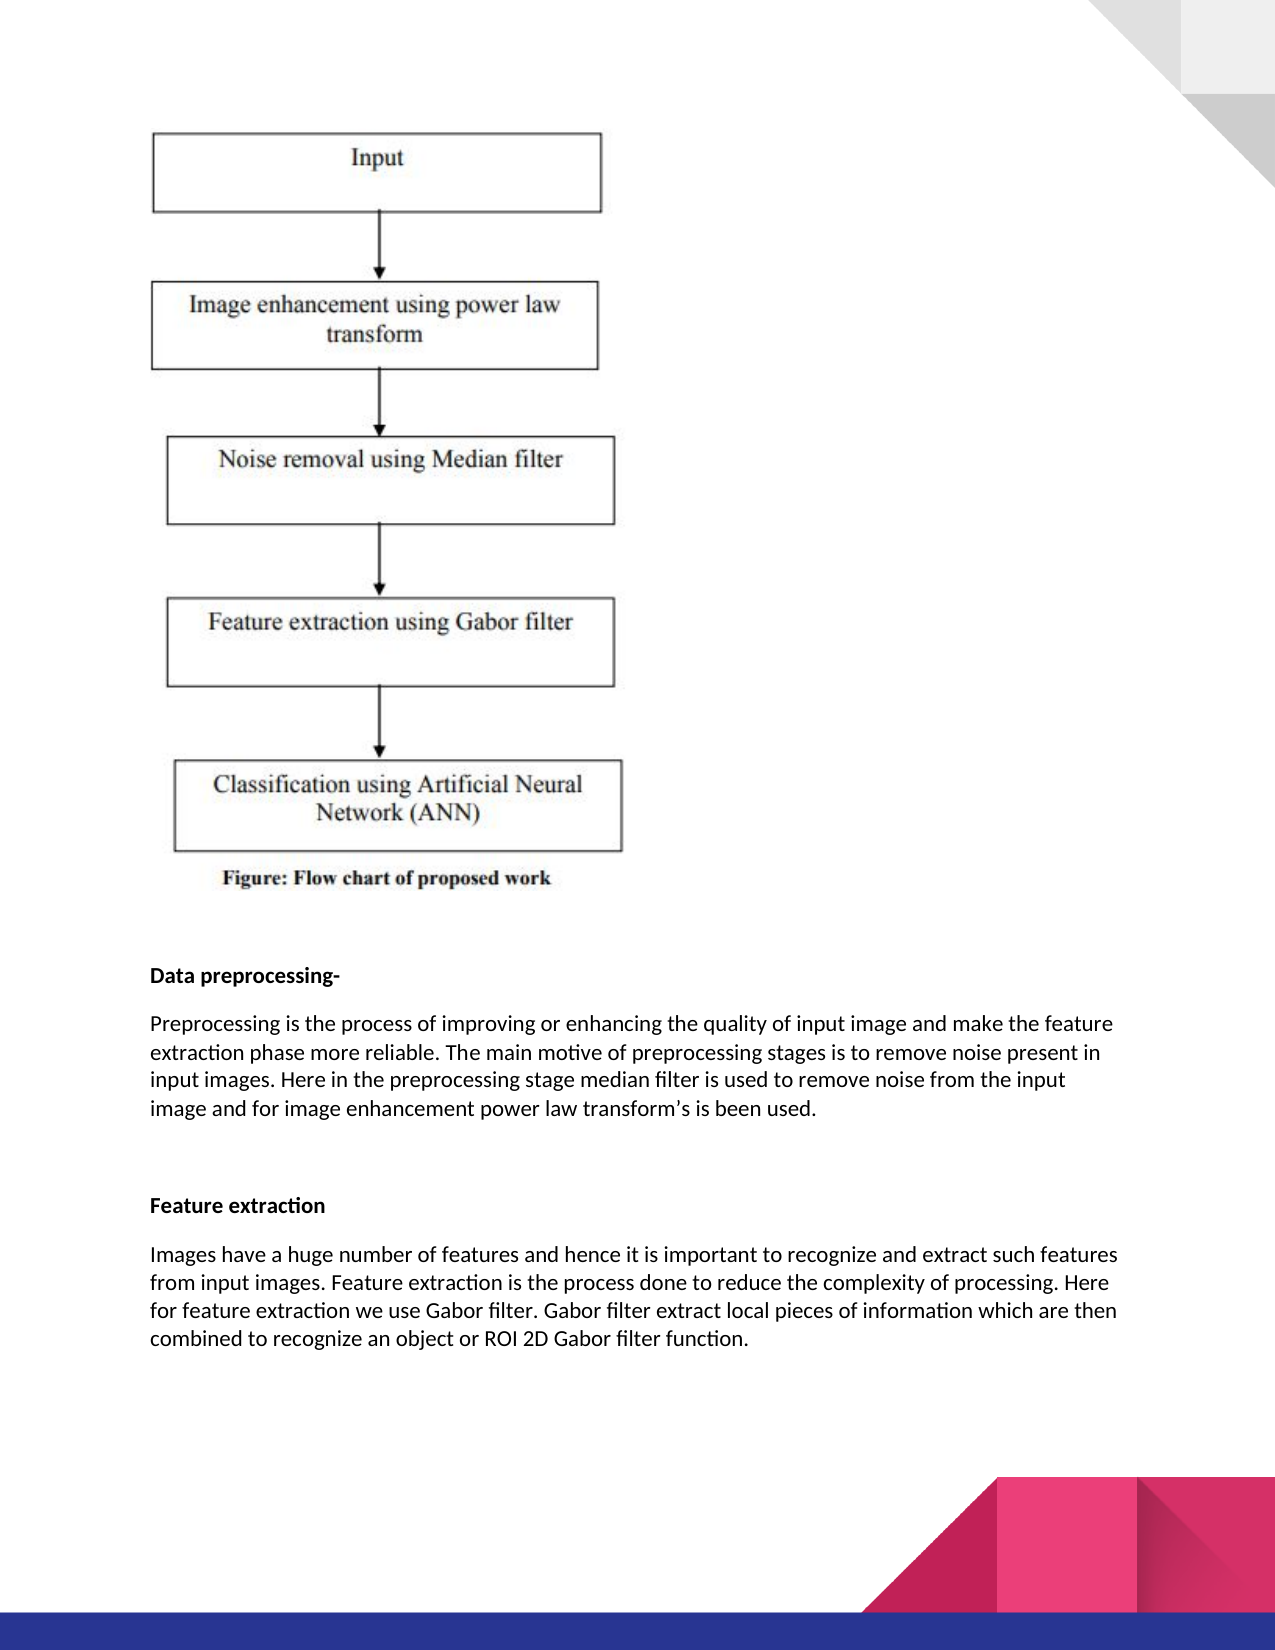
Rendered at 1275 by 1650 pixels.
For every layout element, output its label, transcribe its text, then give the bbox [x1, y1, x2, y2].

text Images have a huge number of features and hence it is important to recognize and extract such features from input images. Feature extraction is the process done to reduce the complexity of processing. Here for feature extraction we use Gabor filter. Gabor filter extract local pieces of information which are then combined to recognize an object or ROI 2D Gabor filter function. [150, 1240, 1125, 1352]
text Data preprocessing- [150, 961, 1125, 989]
text Preprocessing is the process of improving or enhancing the quality of input image and make the feature extraction phase more reliable. The main motive of preprocessing stages is to remove noise present in input images. Here in the preprocessing stage median filter is used to remove noise from the input image and for image enhancement power law transform’s is been used. [150, 1009, 1125, 1122]
picture [150, 128, 636, 891]
picture [1087, 0, 1275, 188]
picture [0, 1476, 1275, 1650]
text Feature extraction [150, 1191, 1125, 1219]
